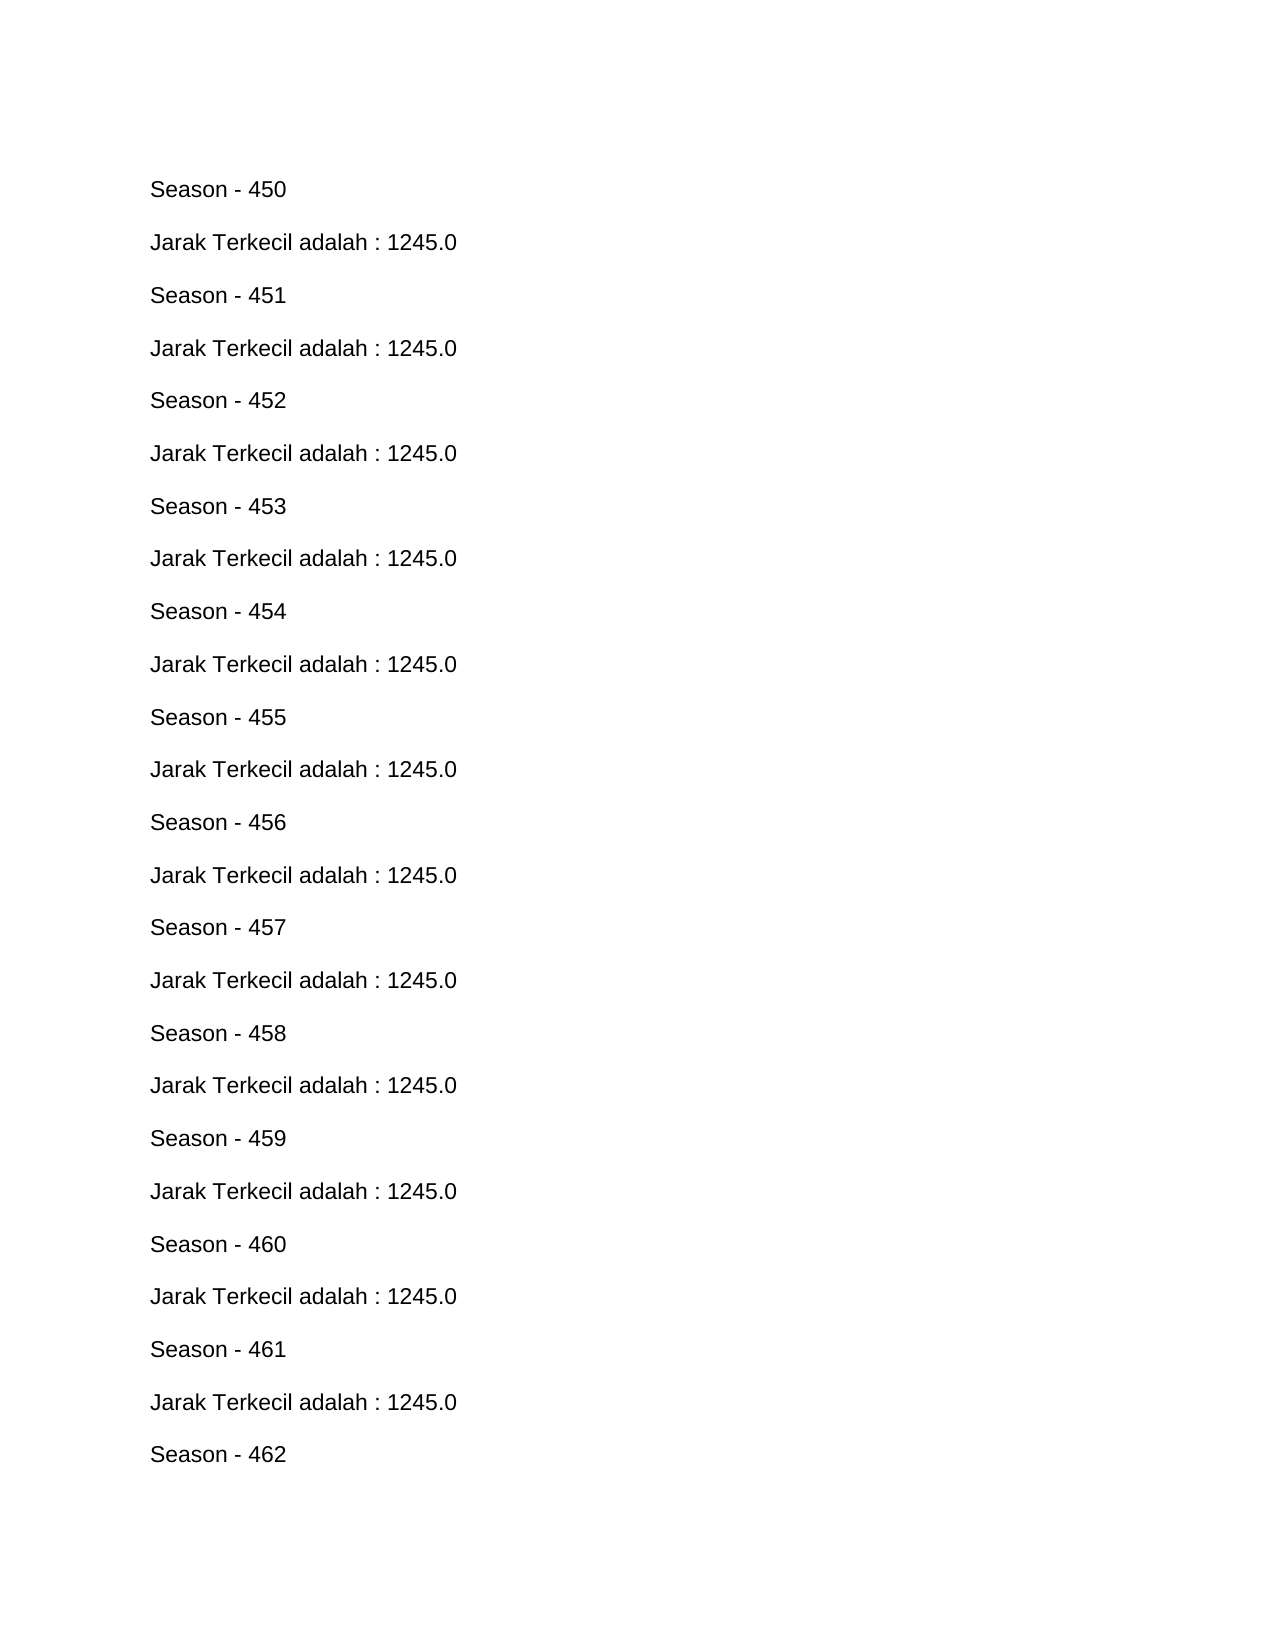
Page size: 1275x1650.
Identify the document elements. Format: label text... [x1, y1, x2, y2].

text Season - 450 [150, 176, 1125, 203]
text Jarak Terkecil adalah : 1245.0 [150, 545, 1125, 572]
text Season - 457 [150, 914, 1125, 941]
text Season - 455 [150, 703, 1125, 730]
text Season - 452 [150, 387, 1125, 413]
text Jarak Terkecil adalah : 1245.0 [150, 1072, 1125, 1099]
text Season - 454 [150, 598, 1125, 624]
text Jarak Terkecil adalah : 1245.0 [150, 1283, 1125, 1309]
text Jarak Terkecil adalah : 1245.0 [150, 651, 1125, 677]
text Jarak Terkecil adalah : 1245.0 [150, 1178, 1125, 1204]
text Season - 456 [150, 809, 1125, 835]
text Season - 462 [150, 1441, 1125, 1468]
text Season - 461 [150, 1336, 1125, 1362]
text Jarak Terkecil adalah : 1245.0 [150, 440, 1125, 466]
text Season - 459 [150, 1125, 1125, 1151]
text Jarak Terkecil adalah : 1245.0 [150, 229, 1125, 255]
text Jarak Terkecil adalah : 1245.0 [150, 1389, 1125, 1415]
text Season - 453 [150, 493, 1125, 519]
text Jarak Terkecil adalah : 1245.0 [150, 967, 1125, 993]
text Jarak Terkecil adalah : 1245.0 [150, 334, 1125, 361]
text Season - 451 [150, 282, 1125, 308]
text Jarak Terkecil adalah : 1245.0 [150, 756, 1125, 782]
text Season - 460 [150, 1231, 1125, 1257]
text Jarak Terkecil adalah : 1245.0 [150, 862, 1125, 888]
text Season - 458 [150, 1020, 1125, 1046]
